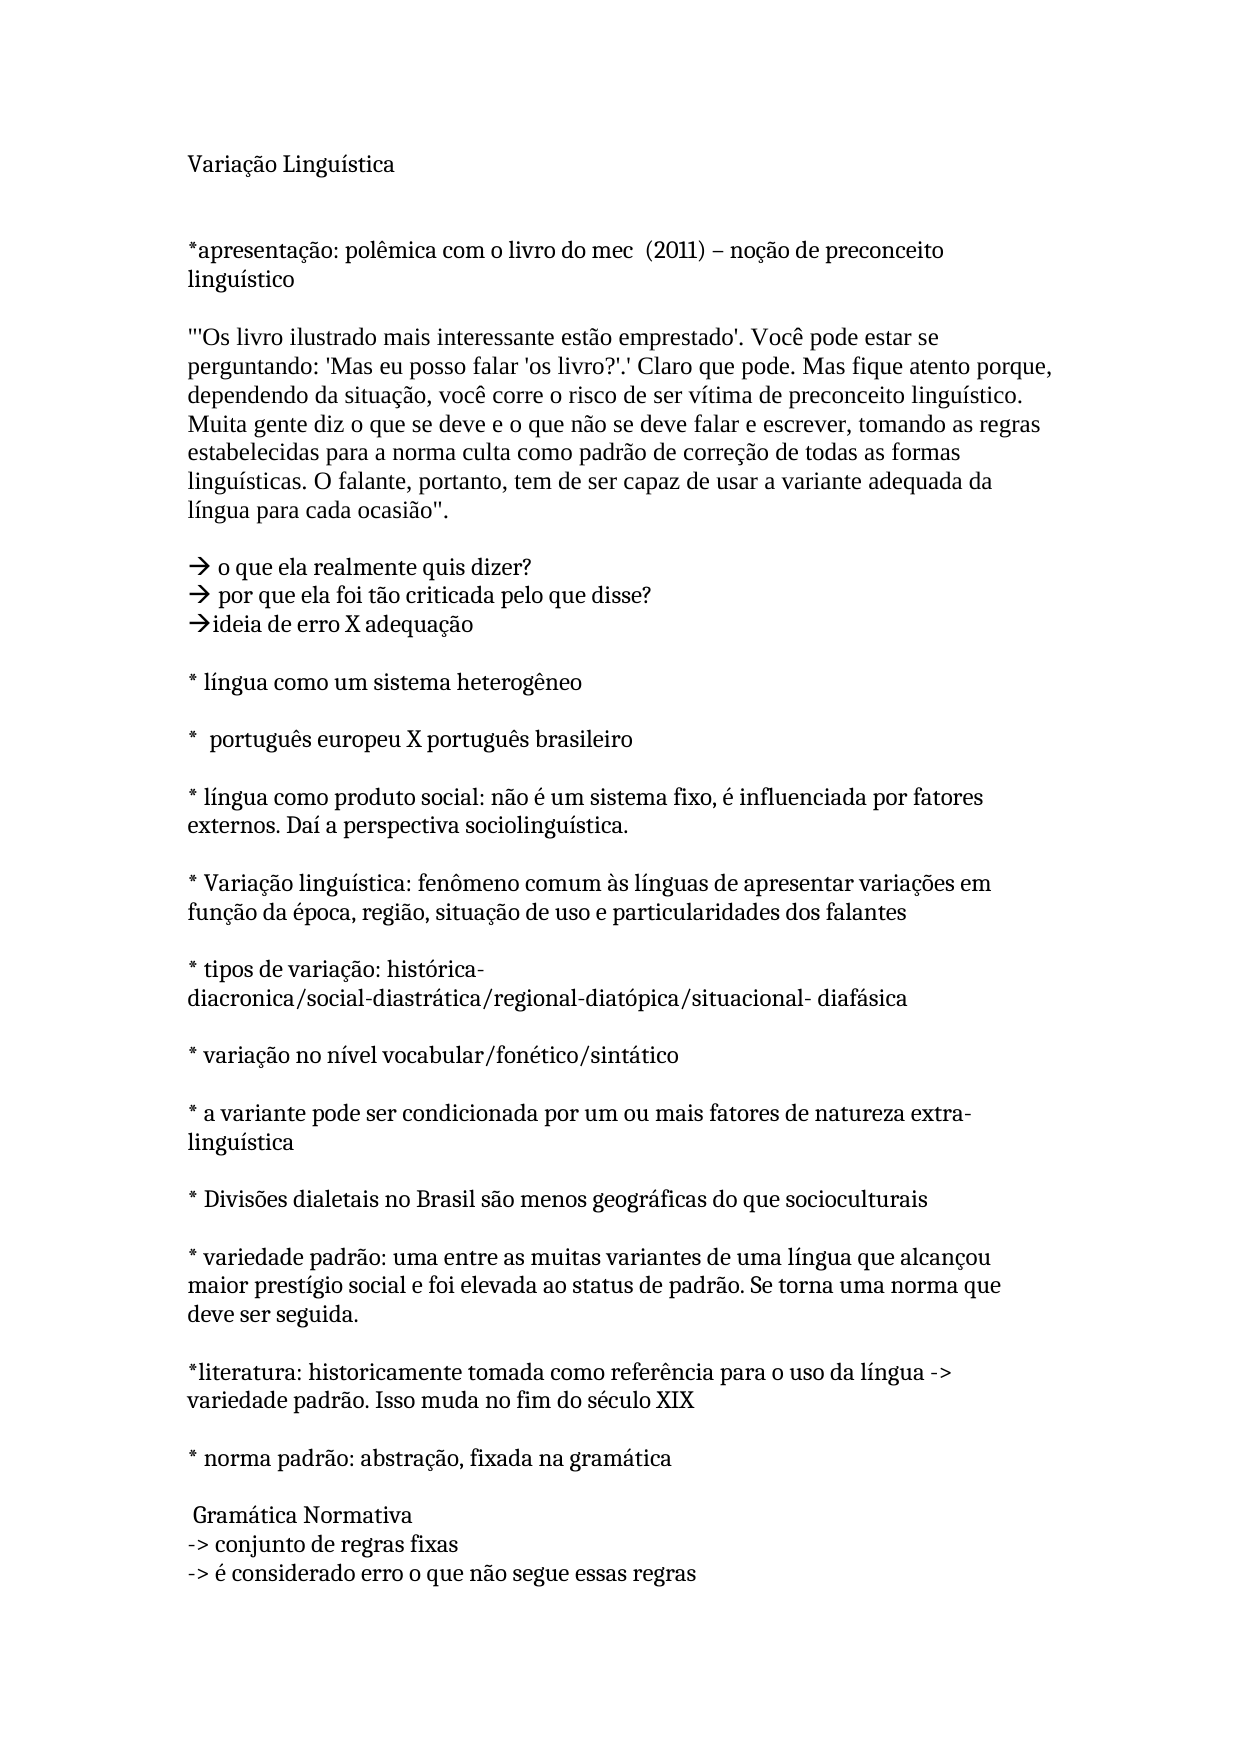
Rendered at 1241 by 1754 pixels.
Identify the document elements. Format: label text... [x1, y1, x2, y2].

text Variação Linguística *apresentação: polêmica com o livro do mec (2011) – noção de preconceito linguístico "'Os livro ilustrado mais interessante estão emprestado'. Você pode estar se perguntando: 'Mas eu posso falar 'os livro?'.' Claro que pode. Mas fique atento porque, dependendo da situação, você corre o risco de ser vítima de preconceito linguístico. Muita gente diz o que se deve e o que não se deve falar e escrever, tomando as regras estabelecidas para a norma culta como padrão de correção de todas as formas linguísticas. O falante, portanto, tem de ser capaz de usar a variante adequada da língua para cada ocasião". [187, 150, 1053, 524]
text * língua como produto social: não é um sistema fixo, é influenciada por fatores externos. Daí a perspectiva sociolinguística. [187, 782, 1053, 840]
text * tipos de variação: histórica- diacronica/social-diastrática/regional-diatópica/situacional- diafásica [187, 955, 1053, 1041]
text o que ela realmente quis dizer? por que ela foi tão criticada pelo que disse? ideia de erro X adequação [187, 524, 1053, 639]
text * variação no nível vocabular/fonético/sintático [187, 1041, 1053, 1099]
text * Divisões dialetais no Brasil são menos geográficas do que socioculturais * variedade padrão: uma entre as muitas variantes de uma língua que alcançou maior prestígio social e foi elevada ao status de padrão. Se torna uma norma que deve ser seguida. [187, 1156, 1053, 1357]
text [187, 1357, 1053, 1587]
text * a variante pode ser condicionada por um ou mais fatores de natureza extra-linguística [187, 1099, 1053, 1156]
text * Variação linguística: fenômeno comum às línguas de apresentar variações em função da época, região, situação de uso e particularidades dos falantes [187, 840, 1053, 955]
text * português europeu X português brasileiro [187, 696, 1053, 754]
text * língua como um sistema heterogêneo [187, 667, 1053, 696]
